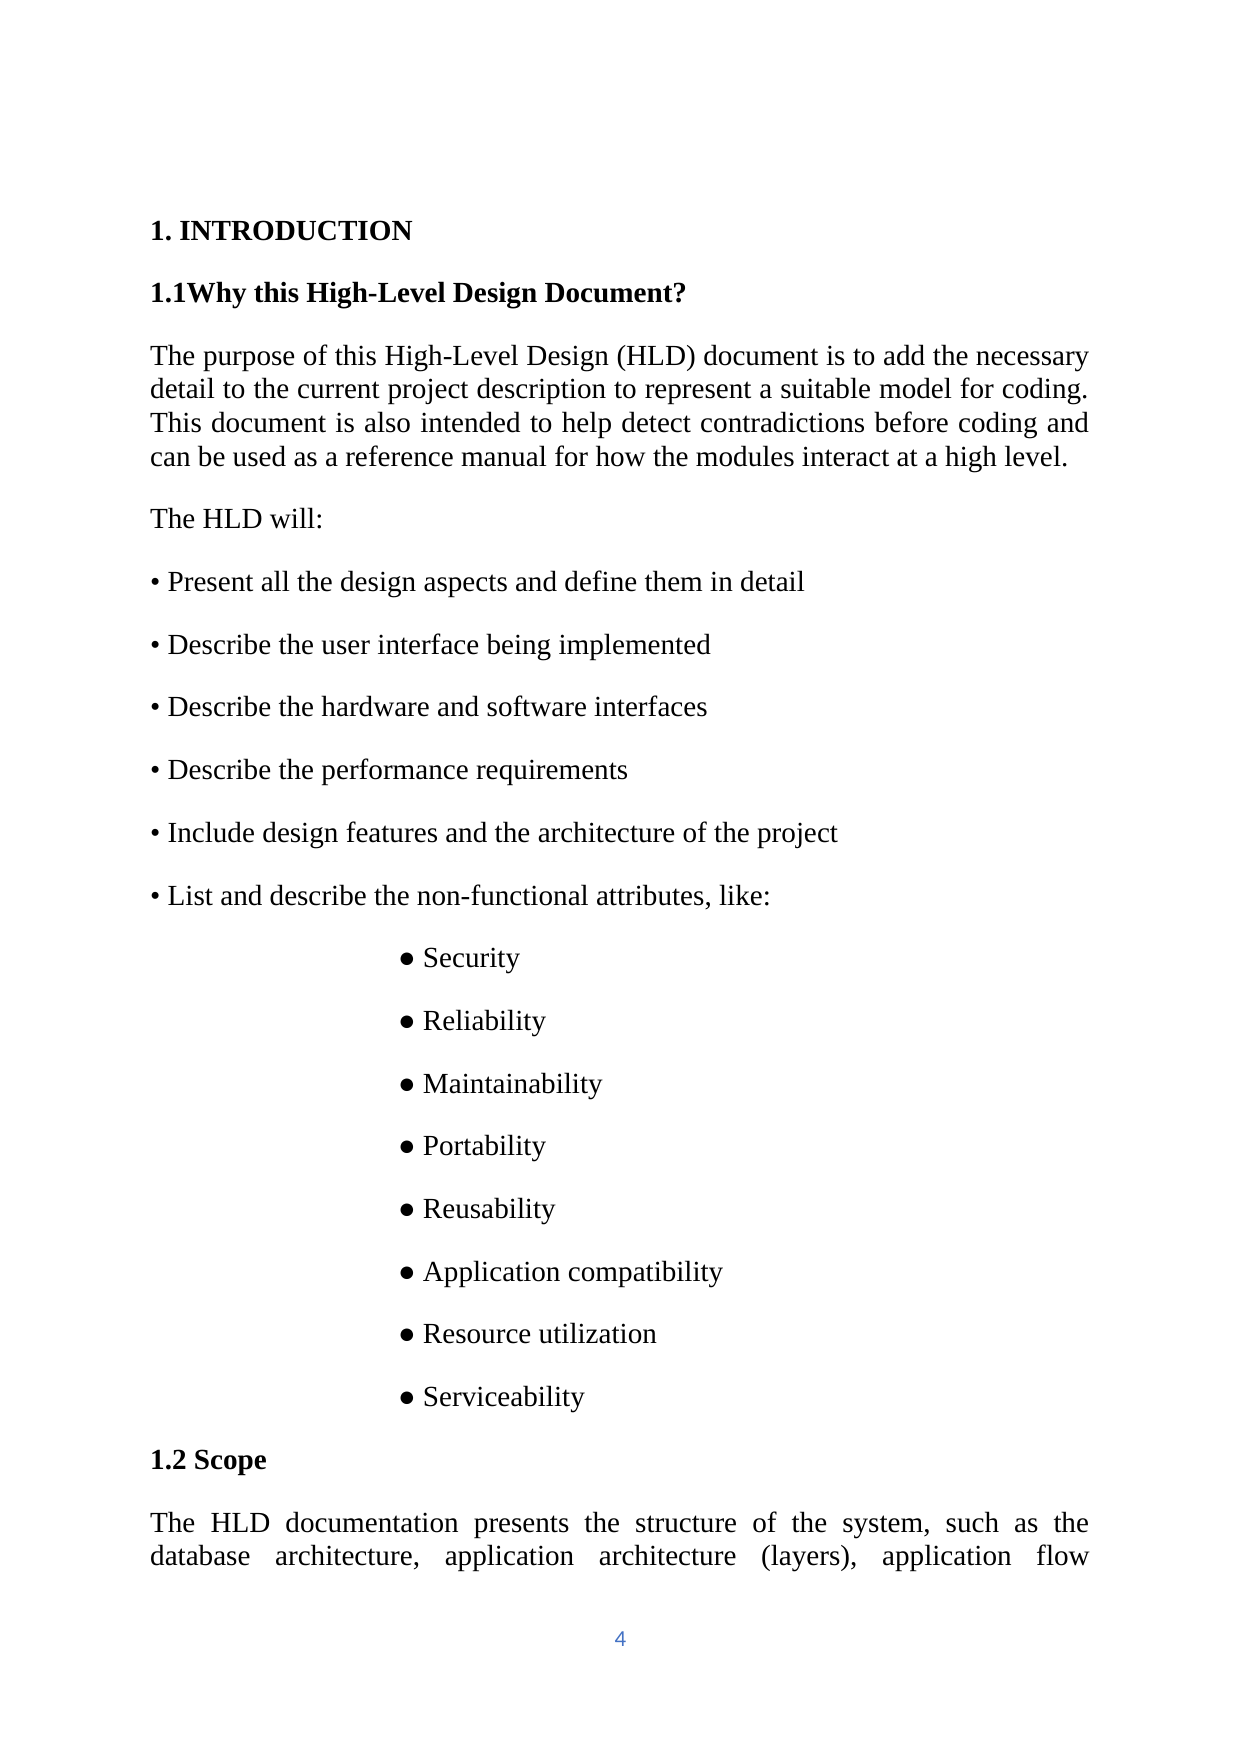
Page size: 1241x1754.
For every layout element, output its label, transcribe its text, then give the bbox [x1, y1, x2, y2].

text ● Reusability [150, 1191, 1090, 1225]
text ● Portability [150, 1128, 1090, 1162]
text 1.1Why this High-Level Design Document? [150, 275, 1090, 309]
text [150, 1505, 1090, 1572]
text The HLD will: [150, 501, 1090, 535]
text ● Application compatibility [150, 1254, 1090, 1287]
text ● Serviceability [150, 1379, 1090, 1413]
text • Present all the design aspects and define them in detail [150, 564, 1090, 598]
text ● Maintainability [150, 1066, 1090, 1099]
text ● Resource utilization [150, 1317, 1090, 1350]
text ● Reliability [150, 1003, 1090, 1037]
text • Describe the hardware and software interfaces [150, 689, 1090, 723]
text 1.2 Scope [150, 1442, 1090, 1476]
text • Include design features and the architecture of the project [150, 815, 1090, 848]
text • List and describe the non-functional attributes, like: [150, 878, 1090, 911]
text The purpose of this High-Level Design (HLD) document is to add the necessary detail to the current project description to represent a suitable model for coding. This document is also intended to help detect contradictions before coding and can be used as a reference manual for how the modules interact at a high level. [150, 338, 1090, 472]
text 1. INTRODUCTION [150, 213, 1090, 246]
text • Describe the user interface being implemented [150, 627, 1090, 660]
text • Describe the performance requirements [150, 752, 1090, 786]
text ● Security [150, 940, 1090, 974]
